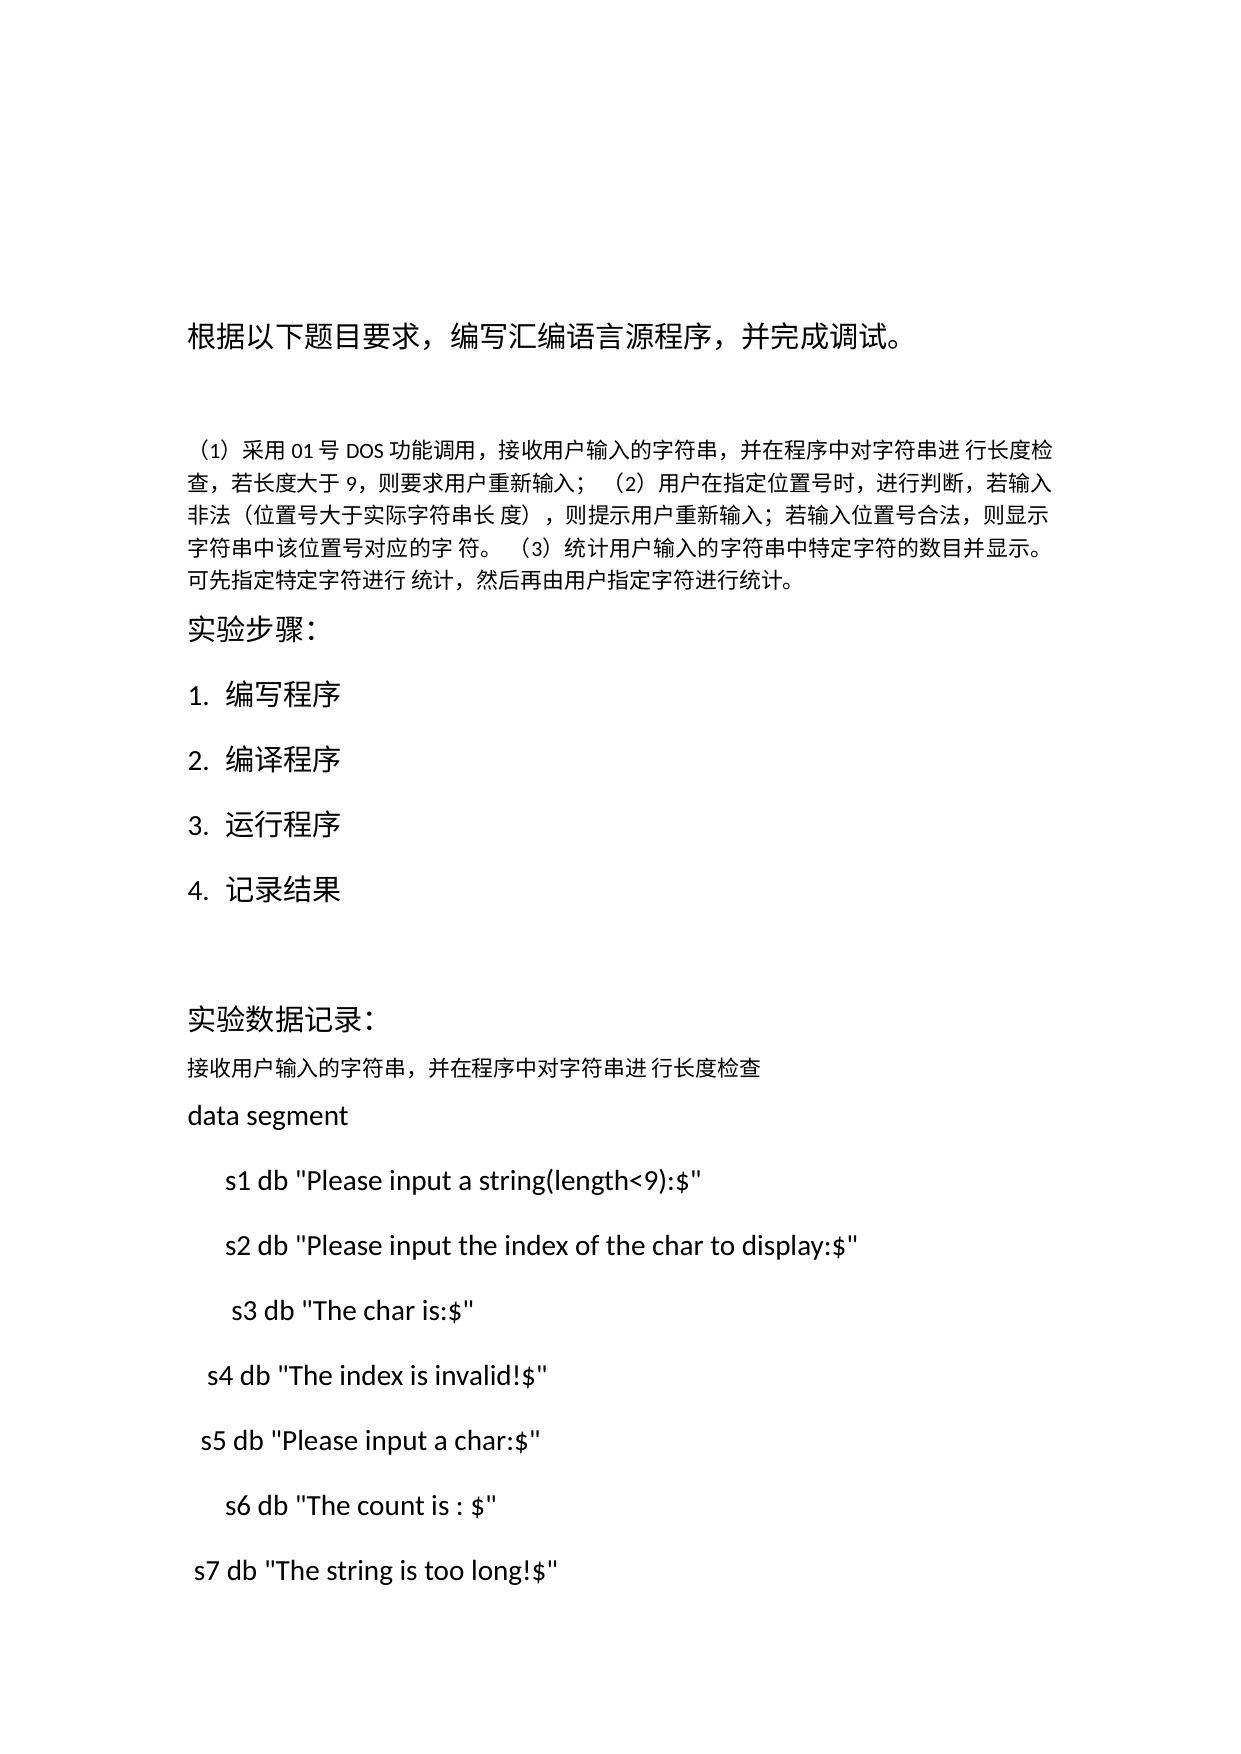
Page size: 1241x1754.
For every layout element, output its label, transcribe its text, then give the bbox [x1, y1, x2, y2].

text 接收用户输入的字符串，并在程序中对字符串进 行长度检查 [187, 1050, 1053, 1083]
list 编写程序 [187, 660, 1053, 725]
list s6 db "The count is : $" [225, 1473, 1053, 1538]
text s4 db "The index is invalid!$" [187, 1343, 1053, 1408]
text 实验数据记录： [187, 985, 1053, 1050]
text s5 db "Please input a char:$" [187, 1408, 1053, 1473]
text s2 db "Please input the index of the char to display:$" [187, 1213, 1053, 1278]
text 实验步骤： [187, 595, 1053, 660]
list 编译程序 [187, 725, 1053, 790]
text data segment [187, 1083, 1053, 1148]
list 记录结果 [187, 855, 1053, 920]
text s3 db "The char is:$" [187, 1278, 1053, 1343]
text 根据以下题目要求，编写汇编语言源程序，并完成调试。 [187, 303, 1053, 368]
text （1）采用 01 号 DOS 功能调用，接收用户输入的字符串，并在程序中对字符串进 行长度检查，若长度大于 9，则要求用户重新输入； （2）用户在指定位置号时，进行判断，若输入非法（位置号大于实际字符串长 度），则提示用户重新输入；若输入位置号合法，则显示字符串中该位置号对应的字 符。 （3）统计用户输入的字符串中特定字符的数目并显示。可先指定特定字符进行 统计，然后再由用户指定字符进行统计。 [187, 433, 1053, 595]
list s1 db "Please input a string(length<9):$" [225, 1148, 1053, 1213]
list 运行程序 [187, 790, 1053, 855]
text s7 db "The string is too long!$" [187, 1538, 1053, 1603]
